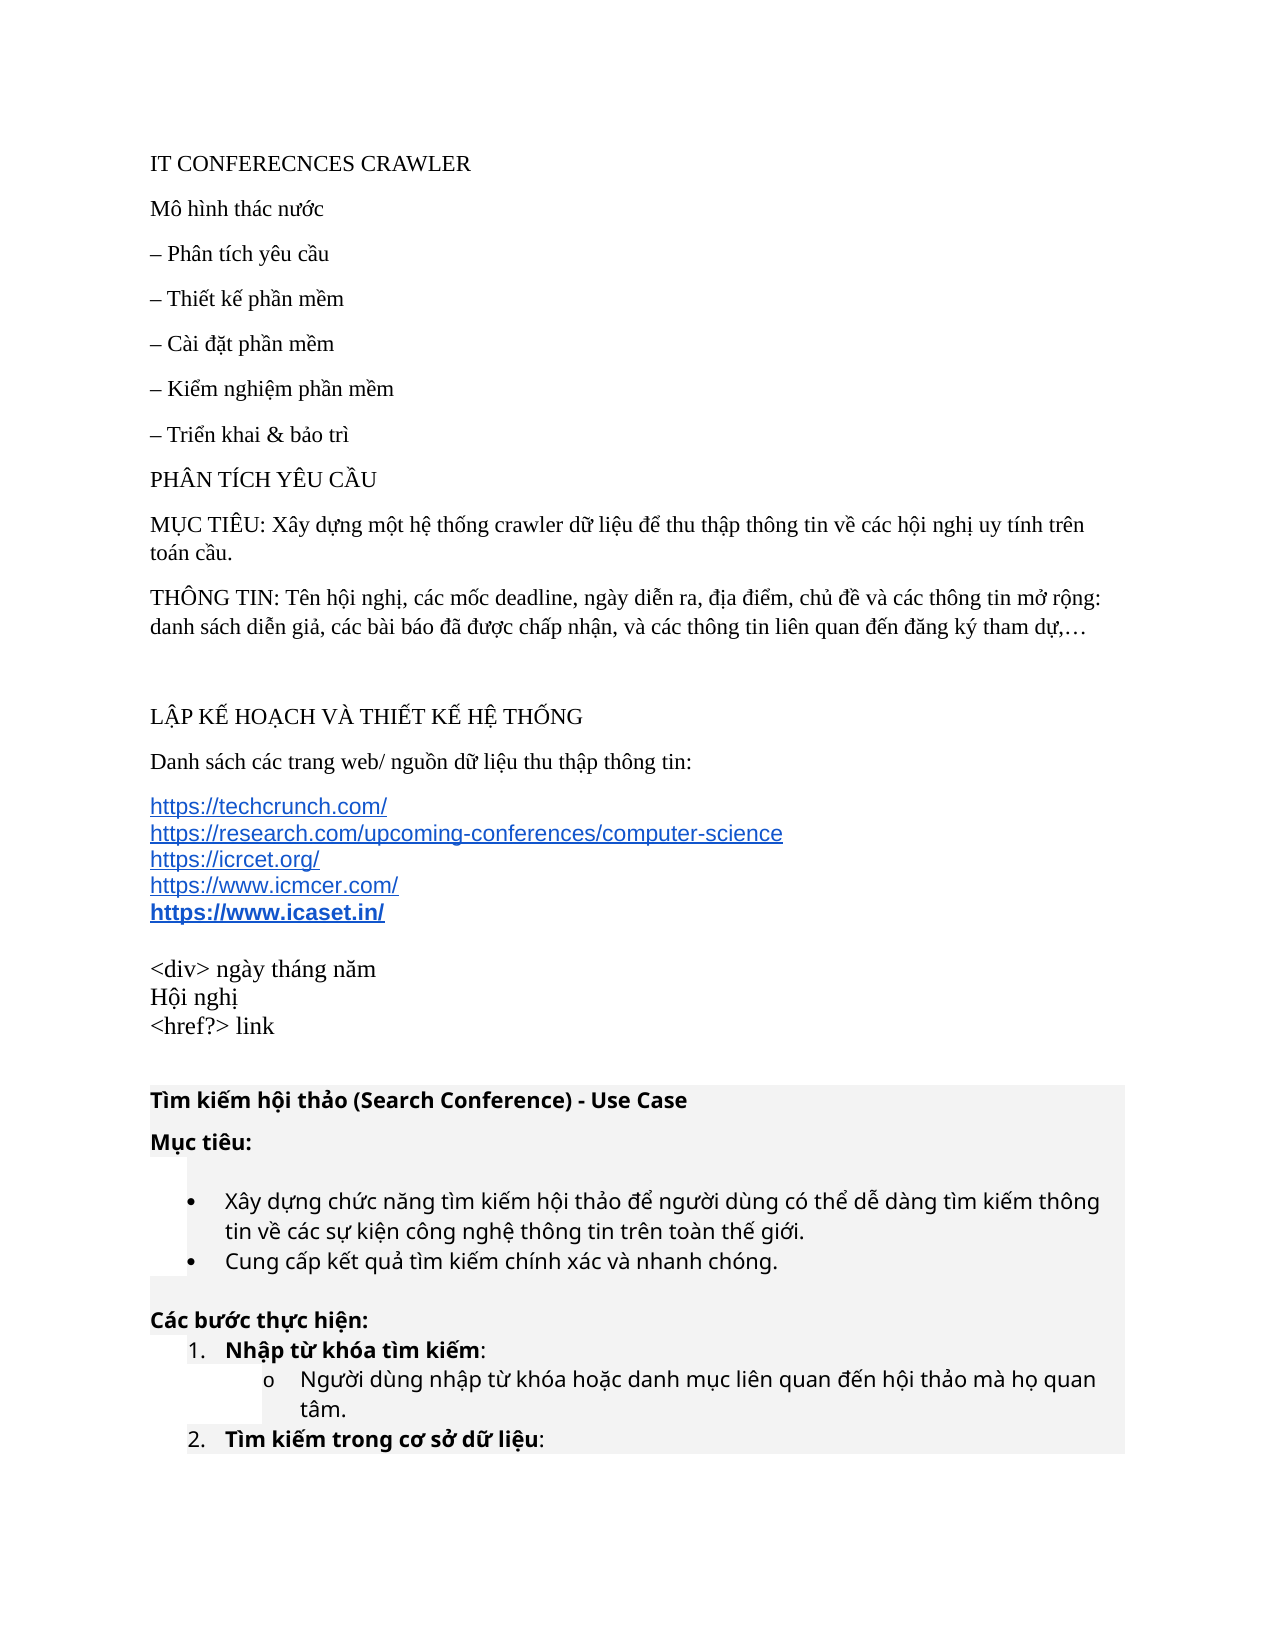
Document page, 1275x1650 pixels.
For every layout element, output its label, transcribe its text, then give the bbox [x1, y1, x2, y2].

list Người dùng nhập từ khóa hoặc danh mục liên quan đến hội thảo mà họ quan tâm. [262, 1364, 1125, 1424]
text IT CONFERECNCES CRAWLER [150, 150, 1125, 176]
text LẬP KẾ HOẠCH VÀ THIẾT KẾ HỆ THỐNG [150, 703, 1125, 729]
text https://techcrunch.com/ [150, 793, 1125, 819]
list Cung cấp kết quả tìm kiếm chính xác và nhanh chóng. [187, 1246, 1125, 1276]
text MỤC TIÊU: Xây dựng một hệ thống crawler dữ liệu để thu thập thông tin về các hội nghị uy tính trên toán cầu. [150, 511, 1125, 566]
text Mục tiêu: [150, 1127, 1125, 1157]
list Tìm kiếm trong cơ sở dữ liệu: [187, 1424, 1125, 1454]
text Các bước thực hiện: [150, 1305, 1125, 1335]
text <href?> link [150, 1011, 1125, 1040]
text https://www.icaset.in/ [150, 899, 1125, 925]
text Tìm kiếm hội thảo (Search Conference) - Use Case [150, 1085, 1125, 1115]
text PHÂN TÍCH YÊU CẦU [150, 466, 1125, 492]
text – Triển khai & bảo trì [150, 421, 1125, 447]
text – Phân tích yêu cầu [150, 240, 1125, 267]
text – Thiết kế phần mềm [150, 285, 1125, 312]
text https://icrcet.org/ [150, 846, 1125, 872]
list Nhập từ khóa tìm kiếm: [187, 1335, 1125, 1364]
list Xây dựng chức năng tìm kiếm hội thảo để người dùng có thể dễ dàng tìm kiếm thông tin về các sự kiện công nghệ thông tin trên toàn thế giới. [187, 1186, 1125, 1246]
text – Cài đặt phần mềm [150, 330, 1125, 357]
text Hội nghị [150, 982, 1125, 1011]
text Mô hình thác nước [150, 195, 1125, 221]
text <div> ngày tháng năm [150, 954, 1125, 982]
text Danh sách các trang web/ nguồn dữ liệu thu thập thông tin: [150, 748, 1125, 774]
text – Kiểm nghiệm phần mềm [150, 376, 1125, 402]
text https://research.com/upcoming-conferences/computer-science [150, 819, 1125, 846]
text THÔNG TIN: Tên hội nghị, các mốc deadline, ngày diễn ra, địa điểm, chủ đề và các thông tin mở rộng: danh sách diễn giả, các bài báo đã được chấp nhận, và các thông tin liên quan đến đăng ký tham dự,… [150, 584, 1125, 639]
text https://www.icmcer.com/ [150, 872, 1125, 899]
